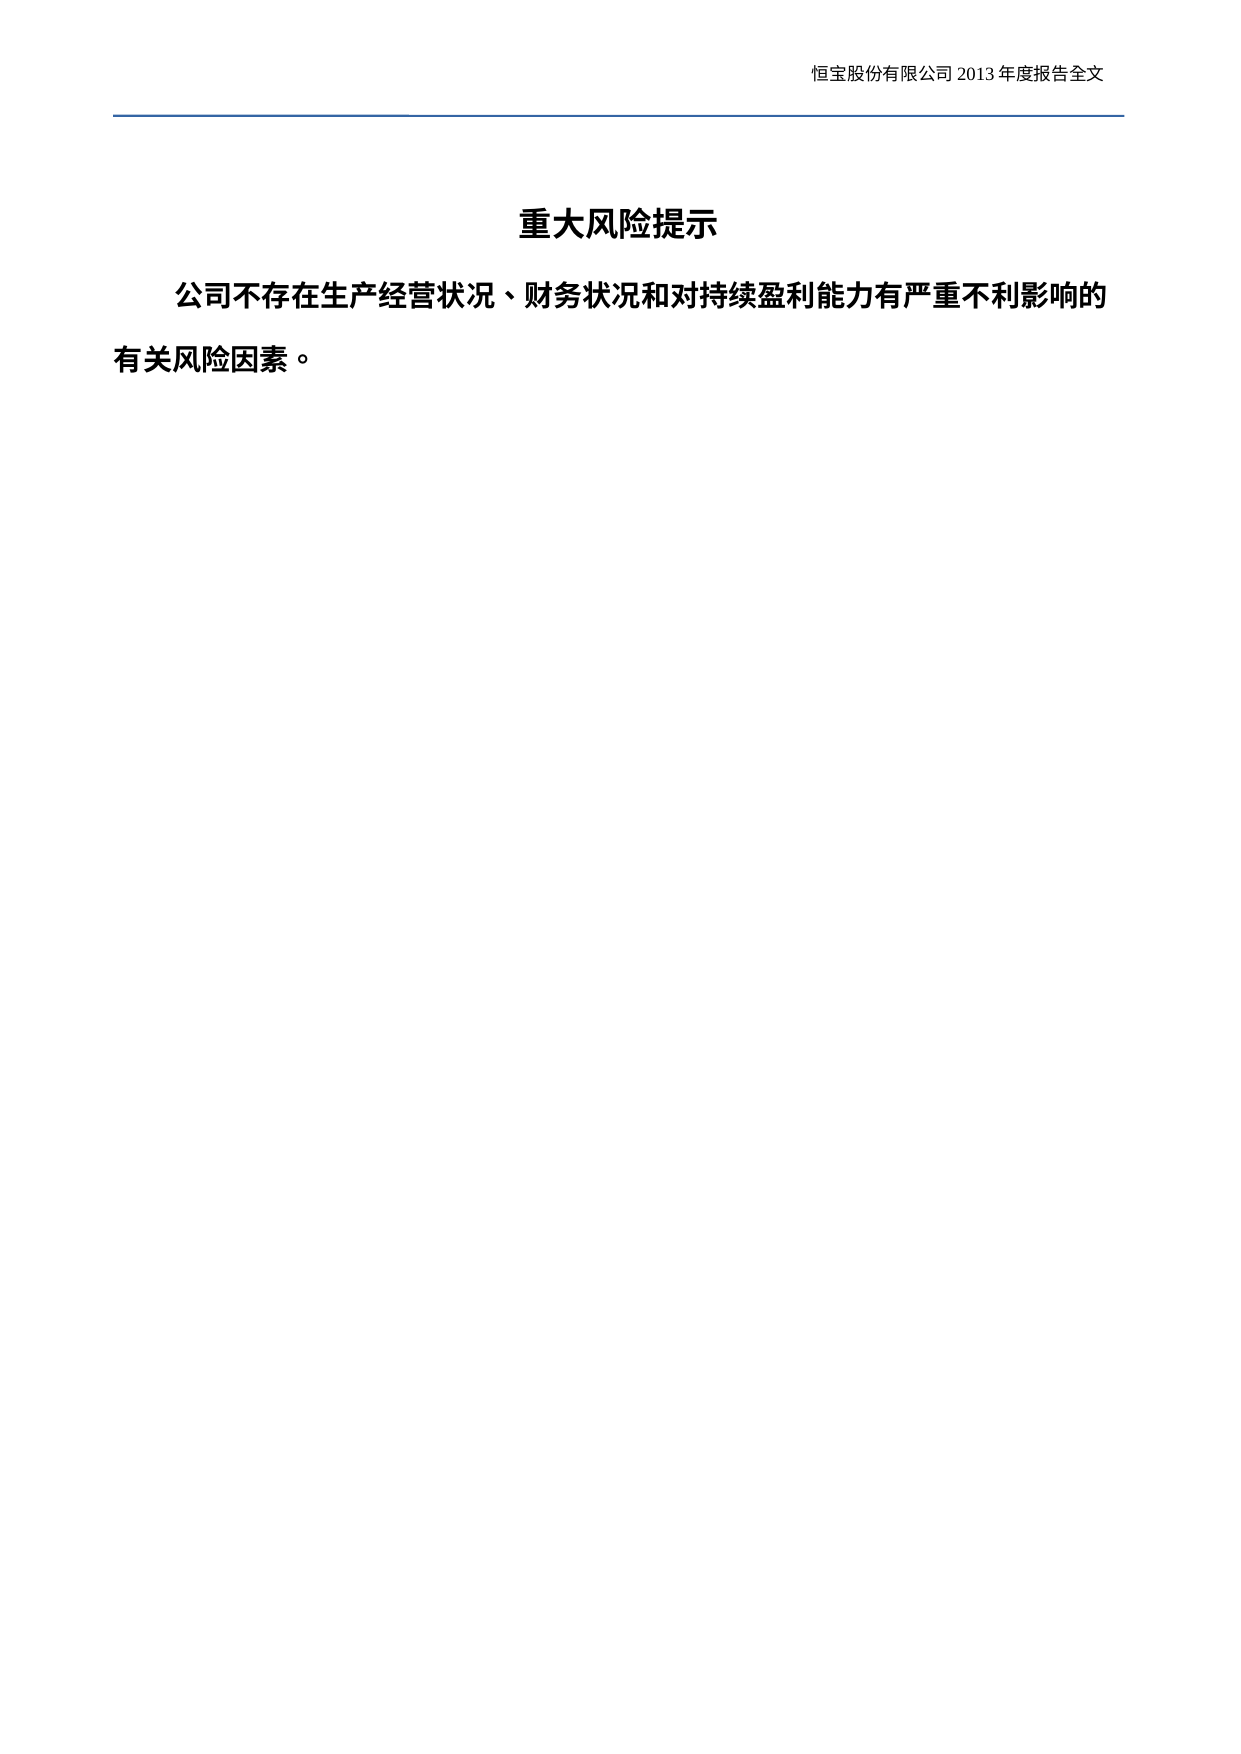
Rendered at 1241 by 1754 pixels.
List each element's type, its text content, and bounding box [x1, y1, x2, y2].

text 公司不存在生产经营状况、财务状况和对持续盈利能力有严重不利影响的 有关风险因素。 [114, 255, 1124, 384]
text 重大风险提示 [114, 201, 1124, 246]
